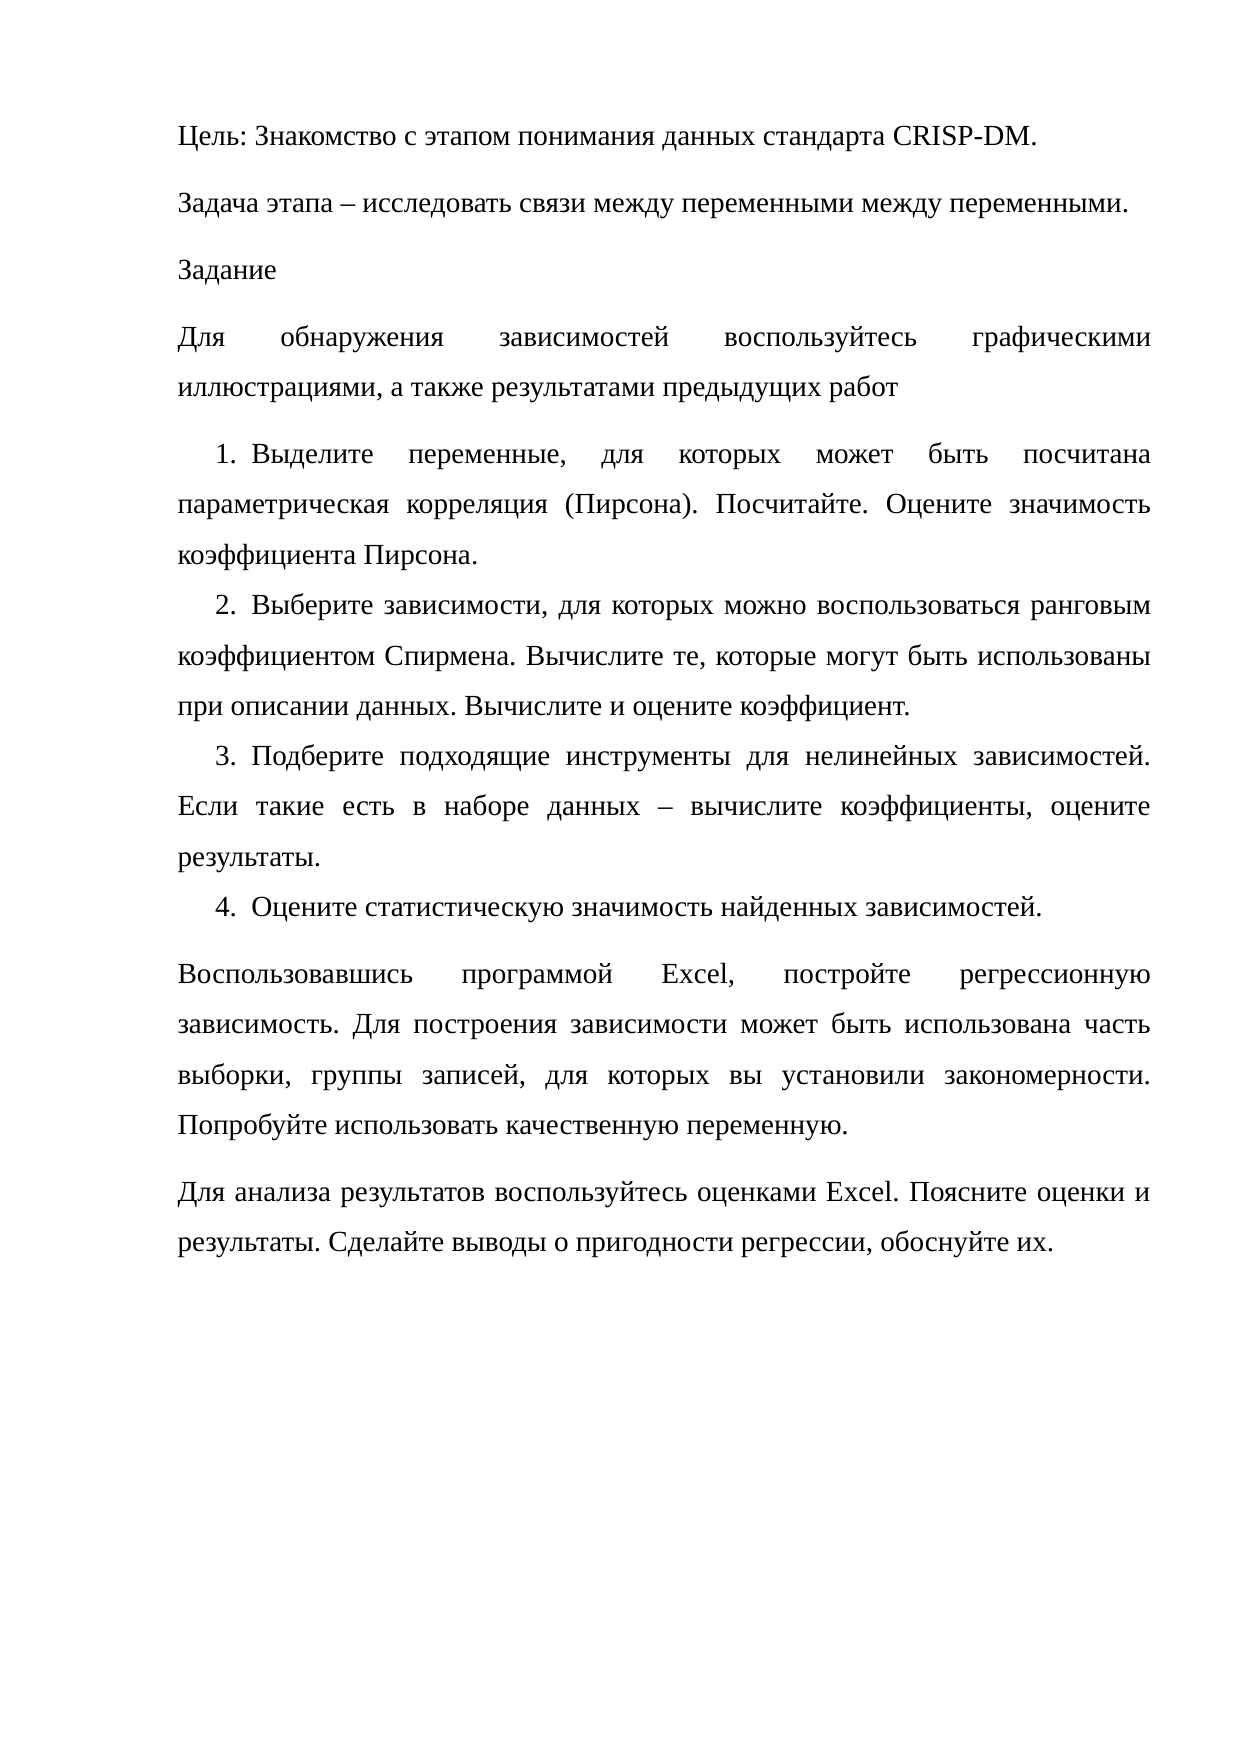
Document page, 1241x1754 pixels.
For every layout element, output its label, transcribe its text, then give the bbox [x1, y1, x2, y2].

text Для обнаружения зависимостей воспользуйтесь графическими иллюстрациями, а также результатами предыдущих работ [177, 319, 1152, 403]
list Выберите зависимости, для которых можно воспользоваться ранговым коэффициентом Спирмена. Вычислите те, которые могут быть использованы при описании данных. Вычислите и оцените коэффициент. [177, 587, 1152, 721]
list Подберите подходящие инструменты для нелинейных зависимостей. Если такие есть в наборе данных – вычислите коэффициенты, оцените результаты. [177, 738, 1152, 872]
list Выделите переменные, для которых может быть посчитана параметрическая корреляция (Пирсона). Посчитайте. Оцените значимость коэффициента Пирсона. [177, 436, 1152, 571]
text Задание [177, 252, 1152, 286]
list Оцените статистическую значимость найденных зависимостей. [177, 889, 1152, 923]
text Цель: Знакомство с этапом понимания данных стандарта CRISP-DM. [177, 118, 1152, 152]
text Для анализа результатов воспользуйтесь оценками Excel. Поясните оценки и результаты. Сделайте выводы о пригодности регрессии, обоснуйте их. [177, 1174, 1152, 1258]
text Задача этапа – исследовать связи между переменными между переменными. [177, 185, 1152, 219]
text Воспользовавшись программой Excel, постройте регрессионную зависимость. Для построения зависимости может быть использована часть выборки, группы записей, для которых вы установили закономерности. Попробуйте использовать качественную переменную. [177, 956, 1152, 1141]
